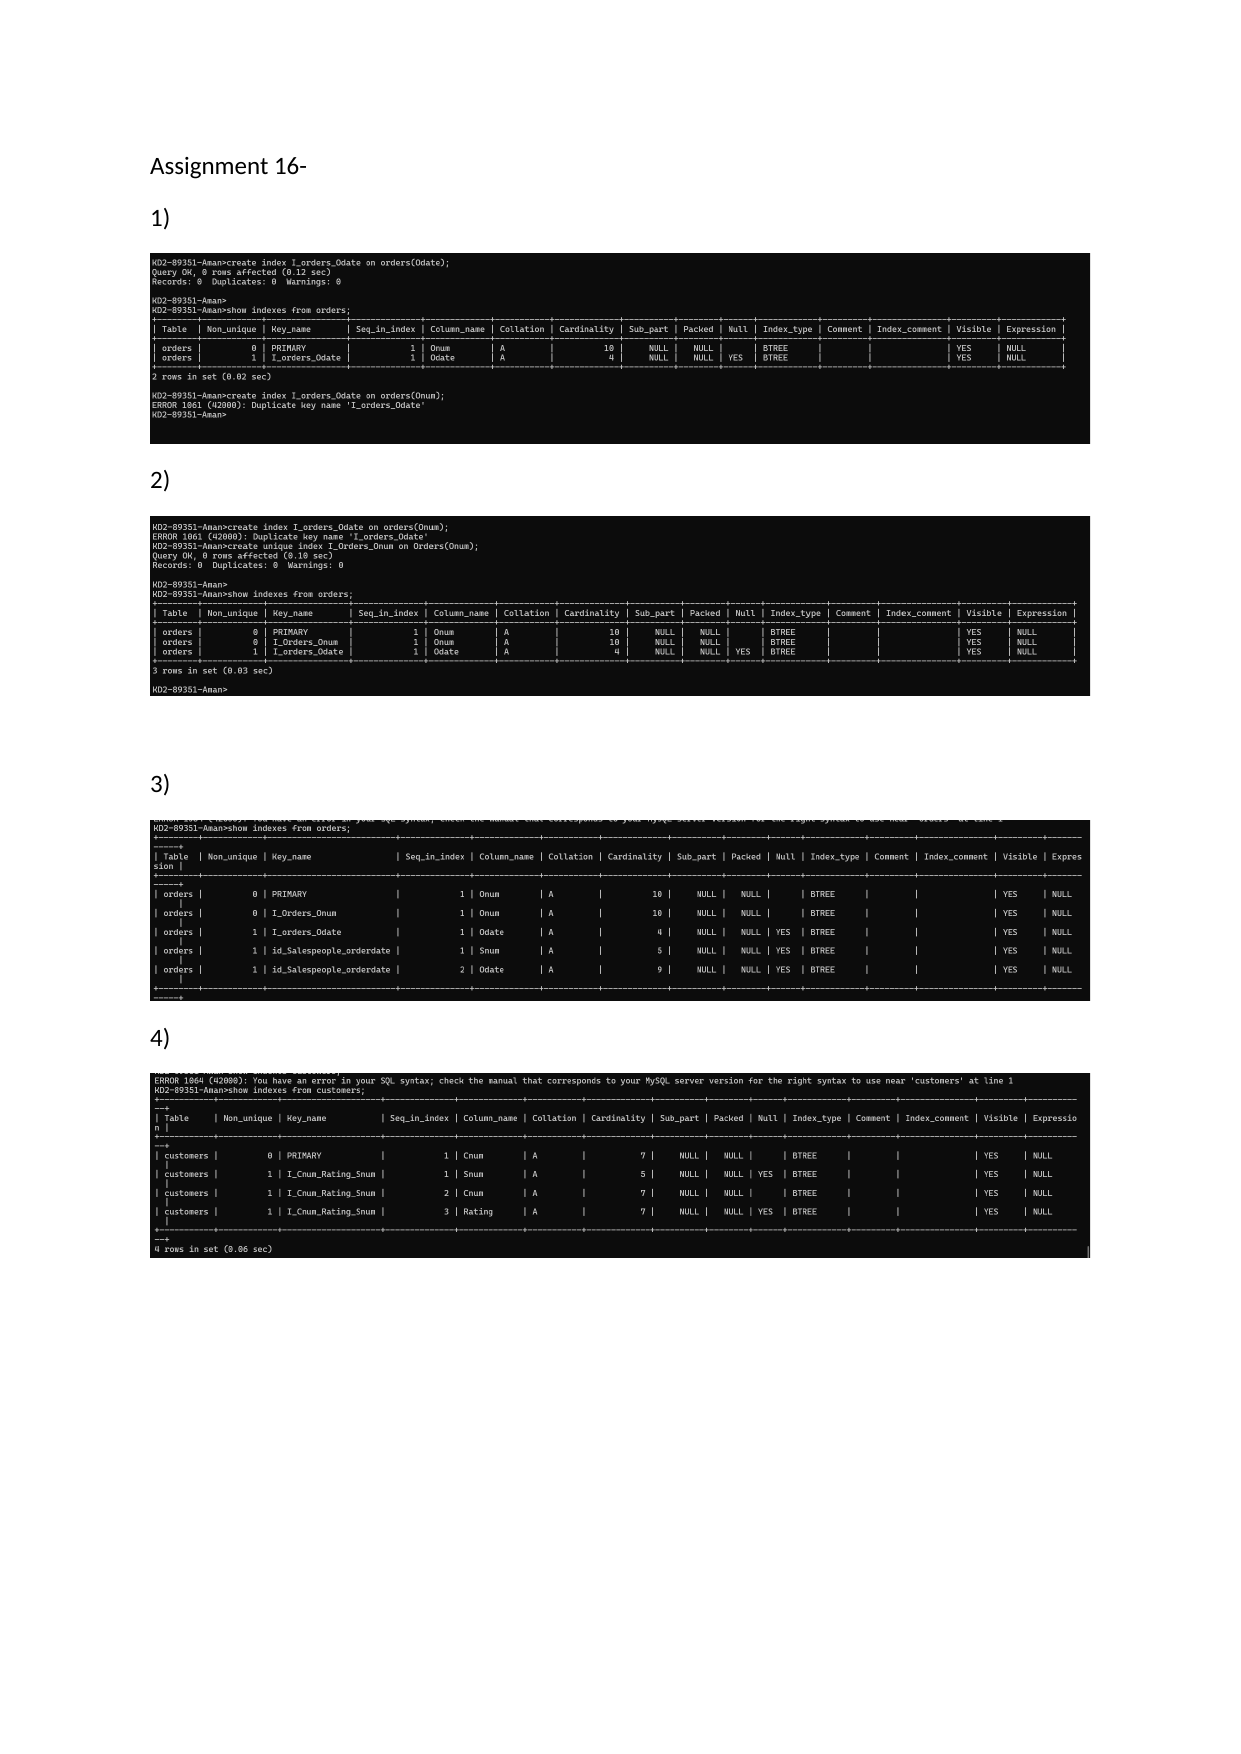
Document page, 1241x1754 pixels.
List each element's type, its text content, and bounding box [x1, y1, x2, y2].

picture [150, 253, 1091, 444]
text 3) [150, 768, 1090, 799]
picture [150, 820, 1091, 1001]
text 1) [150, 202, 1090, 232]
text 2) [150, 464, 1090, 495]
picture [150, 1073, 1091, 1258]
picture [150, 516, 1091, 696]
text Assignment 16- [150, 150, 1090, 181]
text 4) [150, 1022, 1090, 1053]
